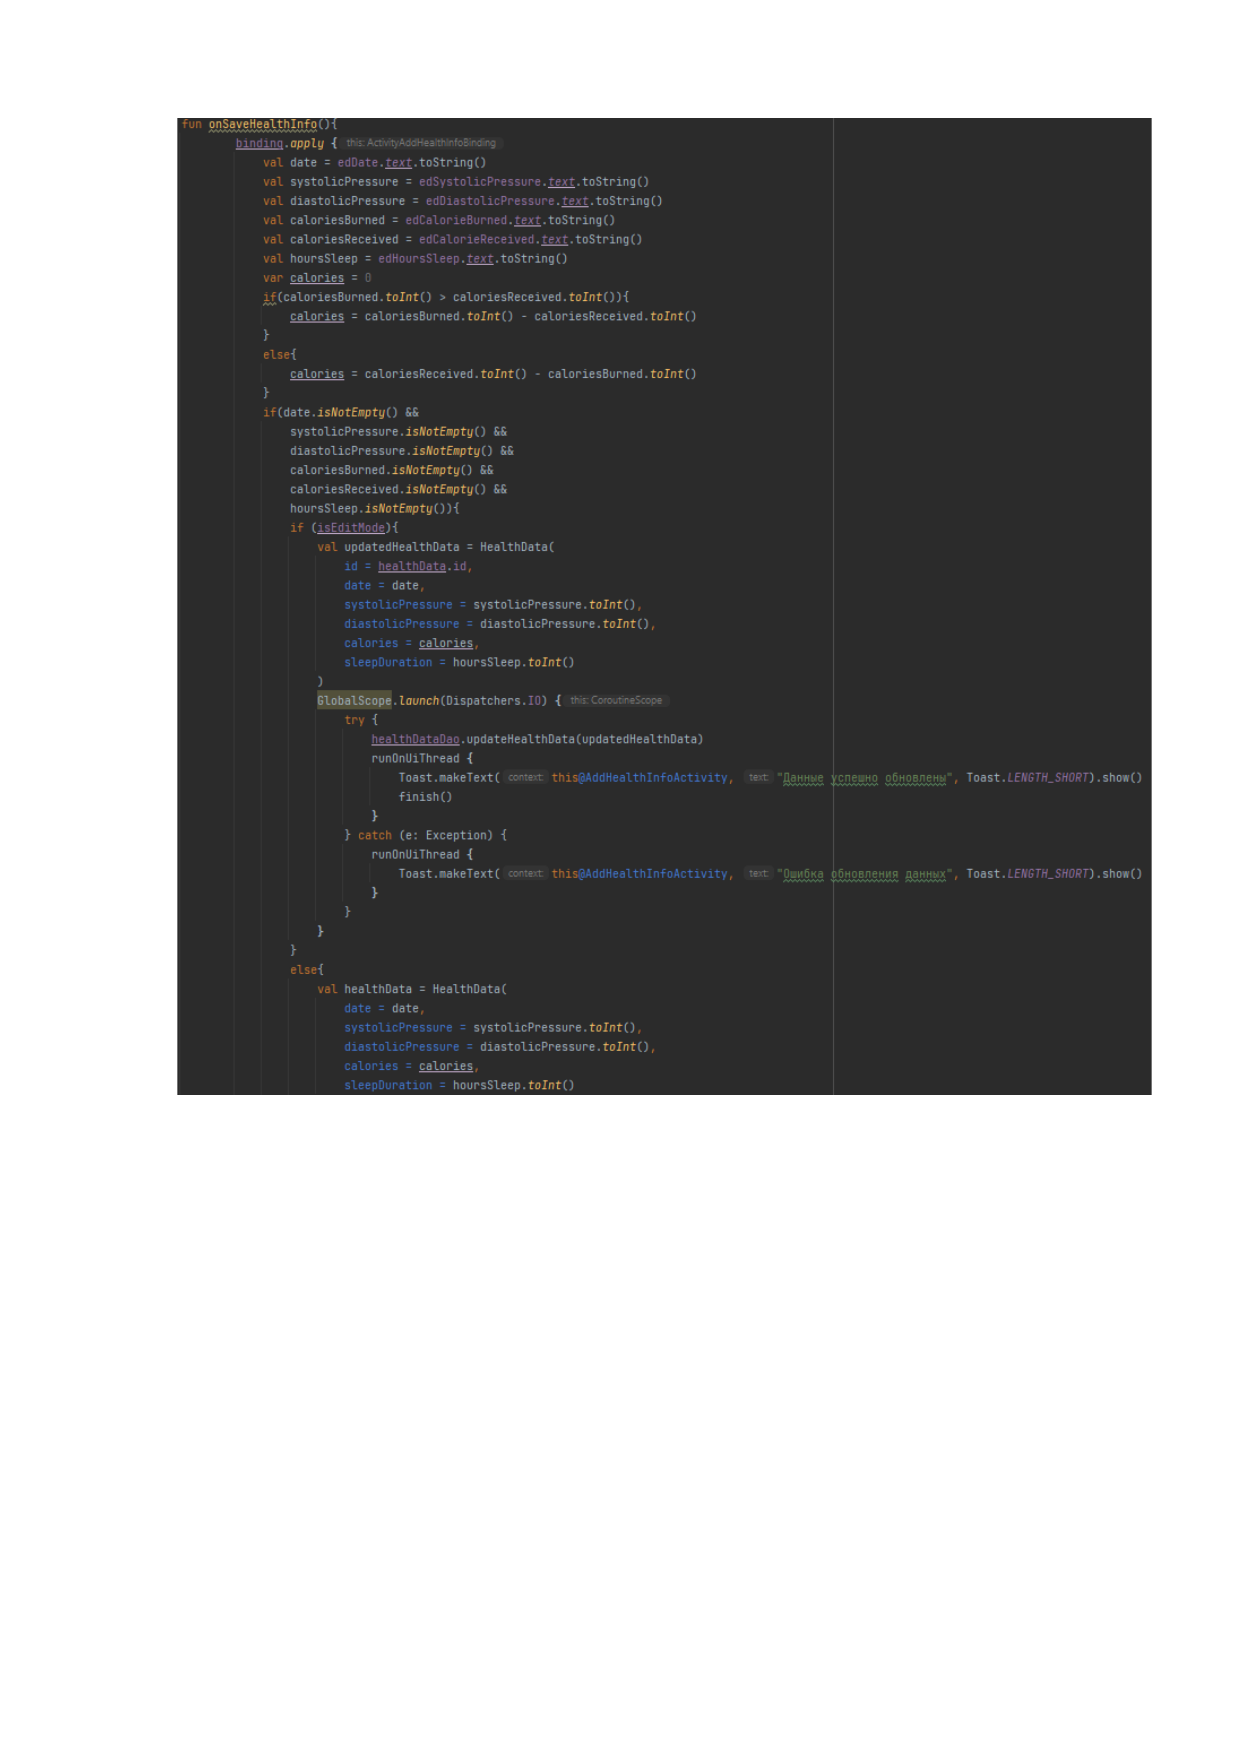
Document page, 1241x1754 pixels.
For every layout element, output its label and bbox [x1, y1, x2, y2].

picture [177, 118, 1152, 1095]
